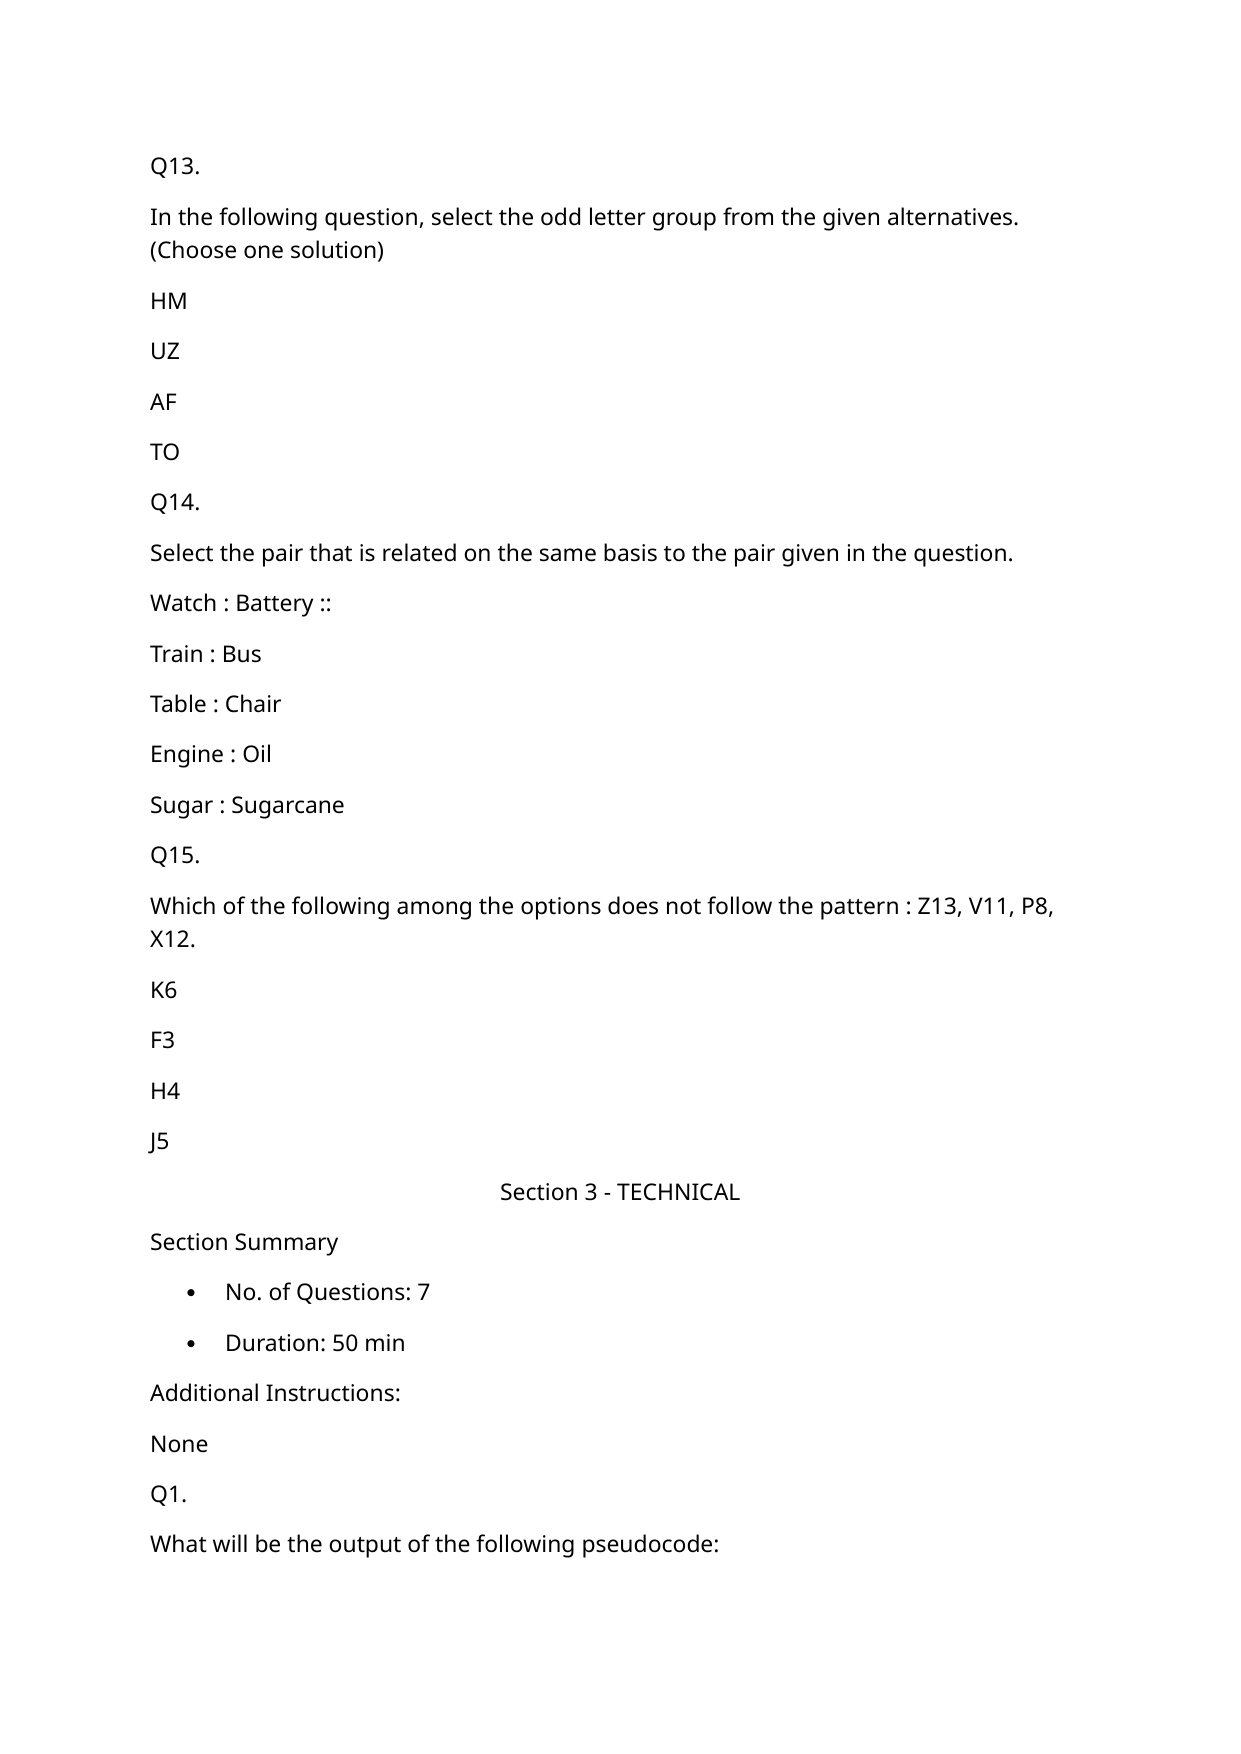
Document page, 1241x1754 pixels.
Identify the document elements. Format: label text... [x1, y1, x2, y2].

text What will be the output of the following pseudocode: [150, 1528, 1090, 1559]
text Table : Chair [150, 688, 1090, 719]
text Section Summary [150, 1226, 1090, 1257]
list No. of Questions: 7 [187, 1276, 1090, 1307]
text Engine : Oil [150, 738, 1090, 769]
text Q13. [150, 150, 1090, 181]
text Which of the following among the options does not follow the pattern : Z13, V11, P8, X12. [150, 889, 1090, 954]
list Duration: 50 min [187, 1327, 1090, 1358]
text HM [150, 284, 1090, 316]
text Q14. [150, 486, 1090, 517]
text Q1. [150, 1478, 1090, 1509]
text In the following question, select the odd letter group from the given alternatives. (Choose one solution) [150, 200, 1090, 265]
text F3 [150, 1024, 1090, 1055]
text UZ [150, 335, 1090, 366]
text Train : Bus [150, 637, 1090, 669]
text K6 [150, 974, 1090, 1005]
text None [150, 1427, 1090, 1459]
text Additional Instructions: [150, 1377, 1090, 1408]
text Select the pair that is related on the same basis to the pair given in the question. [150, 537, 1090, 568]
text Section 3 - TECHNICAL [150, 1175, 1090, 1207]
text Watch : Battery :: [150, 587, 1090, 618]
text Q15. [150, 839, 1090, 870]
text Sugar : Sugarcane [150, 789, 1090, 820]
text J5 [150, 1125, 1090, 1156]
text AF [150, 385, 1090, 417]
text H4 [150, 1074, 1090, 1106]
text TO [150, 436, 1090, 467]
